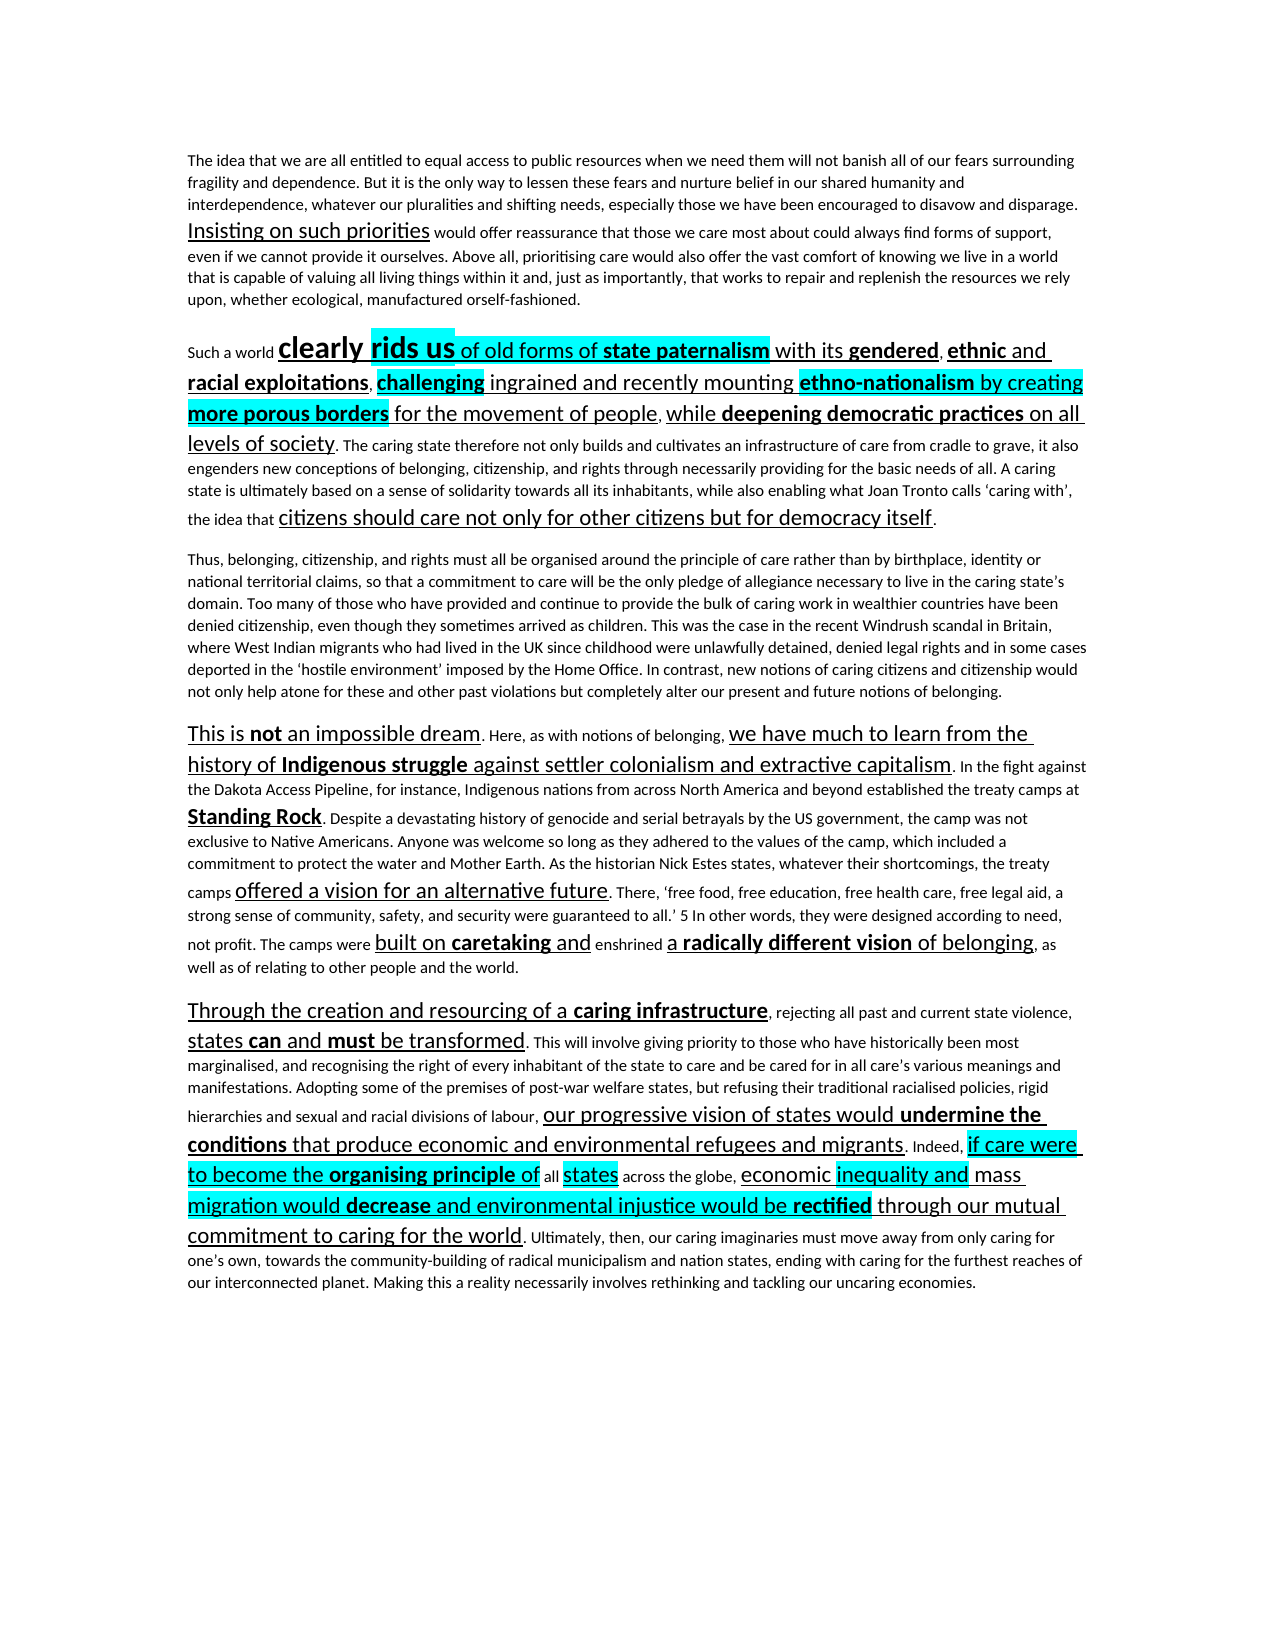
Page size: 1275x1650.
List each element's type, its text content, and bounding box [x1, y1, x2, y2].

text Such a world clearly rids us of old forms of state paternalism with its gendered, ethnic and racial exploitations, challenging ingrained and recently mounting ethno-nationalism by creating more porous borders for the movement of people, while deepening democratic practices on all levels of society. The caring state therefore not only builds and cultivates an infrastructure of care from cradle to grave, it also engenders new conceptions of belonging, citizenship, and rights through necessarily providing for the basic needs of all. A caring state is ultimately based on a sense of solidarity towards all its inhabitants, while also enabling what Joan Tronto calls ‘caring with’, the idea that citizens should care not only for other citizens but for democracy itself. [187, 328, 1087, 531]
text This is not an impossible dream. Here, as with notions of belonging, we have much to learn from the history of Indigenous struggle against settler colonialism and extractive capitalism. In the fight against the Dakota Access Pipeline, for instance, Indigenous nations from across North America and beyond established the treaty camps at Standing Rock. Despite a devastating history of genocide and serial betrayals by the US government, the camp was not exclusive to Native Americans. Anyone was welcome so long as they adhered to the values of the camp, which included a commitment to protect the water and Mother Earth. As the historian Nick Estes states, whatever their shortcomings, the treaty camps offered a vision for an alternative future. There, ‘free food, free education, free health care, free legal aid, a strong sense of community, safety, and security were guaranteed to all.’ 5 In other words, they were designed according to need, not profit. The camps were built on caretaking and enshrined a radically different vision of belonging, as well as of relating to other people and the world. [187, 719, 1087, 978]
text Thus, belonging, citizenship, and rights must all be organised around the principle of care rather than by birthplace, identity or national territorial claims, so that a commitment to care will be the only pledge of allegiance necessary to live in the caring state’s domain. Too many of those who have provided and continue to provide the bulk of caring work in wealthier countries have been denied citizenship, even though they sometimes arrived as children. This was the case in the recent Windrush scandal in Britain, where West Indian migrants who had lived in the UK since childhood were unlawfully detained, denied legal rights and in some cases deported in the ‘hostile environment’ imposed by the Home Office. In contrast, new notions of caring citizens and citizenship would not only help atone for these and other past violations but completely alter our present and future notions of belonging. [187, 550, 1087, 701]
text The idea that we are all entitled to equal access to public resources when we need them will not banish all of our fears surrounding fragility and dependence. But it is the only way to lessen these fears and nurture belief in our shared humanity and interdependence, whatever our pluralities and shifting needs, especially those we have been encouraged to disavow and disparage. Insisting on such priorities would offer reassurance that those we care most about could always find forms of support, even if we cannot provide it ourselves. Above all, prioritising care would also offer the vast comfort of knowing we live in a world that is capable of valuing all living things within it and, just as importantly, that works to repair and replenish the resources we rely upon, whether ecological, manufactured orself-fashioned. [187, 150, 1087, 310]
text Through the creation and resourcing of a caring infrastructure, rejecting all past and current state violence, states can and must be transformed. This will involve giving priority to those who have historically been most marginalised, and recognising the right of every inhabitant of the state to care and be cared for in all care’s various meanings and manifestations. Adopting some of the premises of post-war welfare states, but refusing their traditional racialised policies, rigid hierarchies and sexual and racial divisions of labour, our progressive vision of states would undermine the conditions that produce economic and environmental refugees and migrants. Indeed, if care were to become the organising principle of all states across the globe, economic inequality and mass migration would decrease and environmental injustice would be rectified through our mutual commitment to caring for the world. Ultimately, then, our caring imaginaries must move away from only caring for one’s own, towards the community-building of radical municipalism and nation states, ending with caring for the furthest reaches of our interconnected planet. Making this a reality necessarily involves rethinking and tackling our uncaring economies. [187, 996, 1087, 1293]
